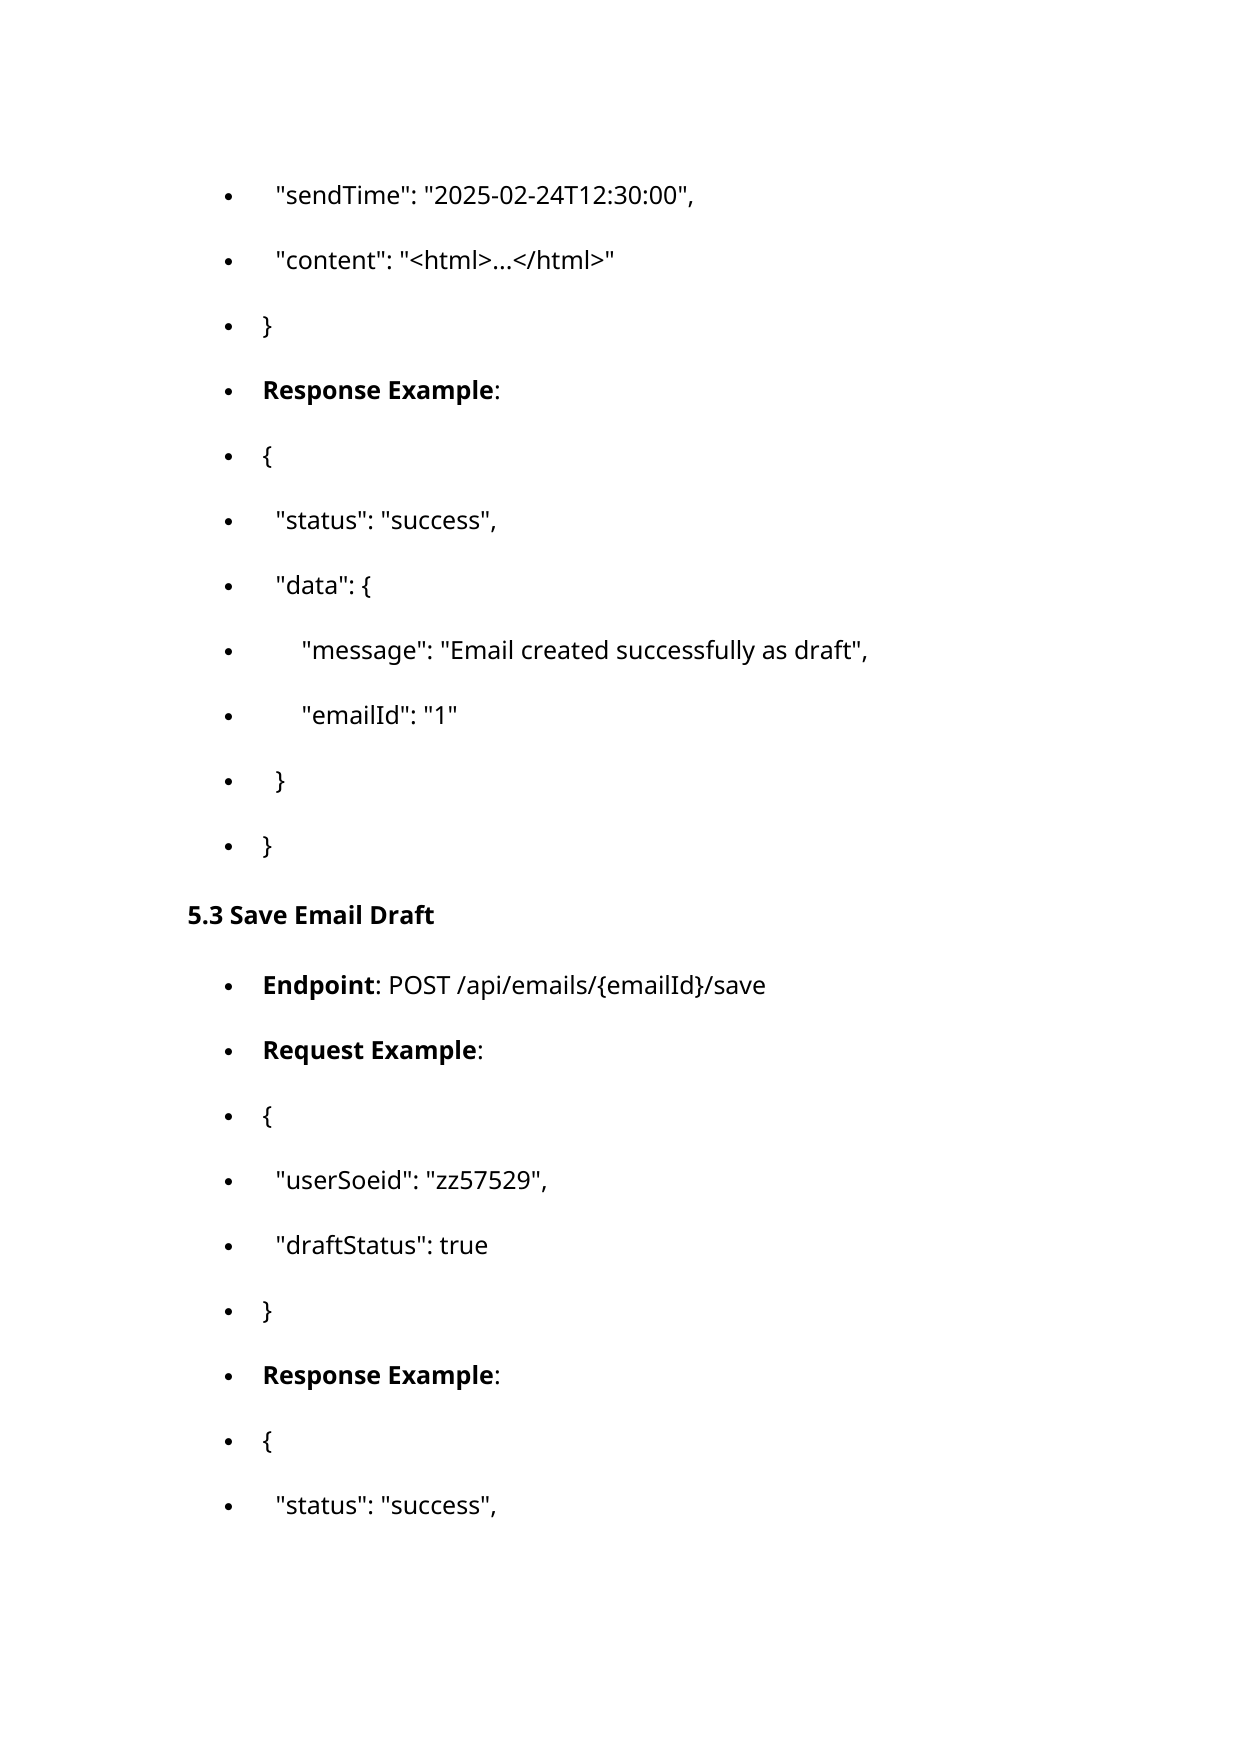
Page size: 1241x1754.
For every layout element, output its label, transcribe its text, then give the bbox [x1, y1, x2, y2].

list "status": "success", [225, 1472, 1053, 1537]
list "userSoeid": "zz57529", [225, 1147, 1053, 1212]
list Request Example: [225, 1017, 1053, 1082]
list "message": "Email created successfully as draft", [225, 617, 1053, 682]
list } [225, 292, 1053, 357]
list "status": "success", [225, 487, 1053, 552]
list Response Example: [225, 1342, 1053, 1407]
list { [225, 422, 1053, 487]
list "content": "<html>...</html>" [225, 227, 1053, 292]
list } [225, 812, 1053, 877]
list } [225, 1277, 1053, 1342]
list Endpoint: POST /api/emails/{emailId}/save [225, 952, 1053, 1017]
text 5.3 Save Email Draft [187, 882, 1053, 947]
list Response Example: [225, 357, 1053, 422]
list "emailId": "1" [225, 682, 1053, 747]
list { [225, 1082, 1053, 1147]
list { [225, 1407, 1053, 1472]
list "data": { [225, 552, 1053, 617]
list } [225, 747, 1053, 812]
list "sendTime": "2025-02-24T12:30:00", [225, 162, 1053, 227]
list "draftStatus": true [225, 1212, 1053, 1277]
